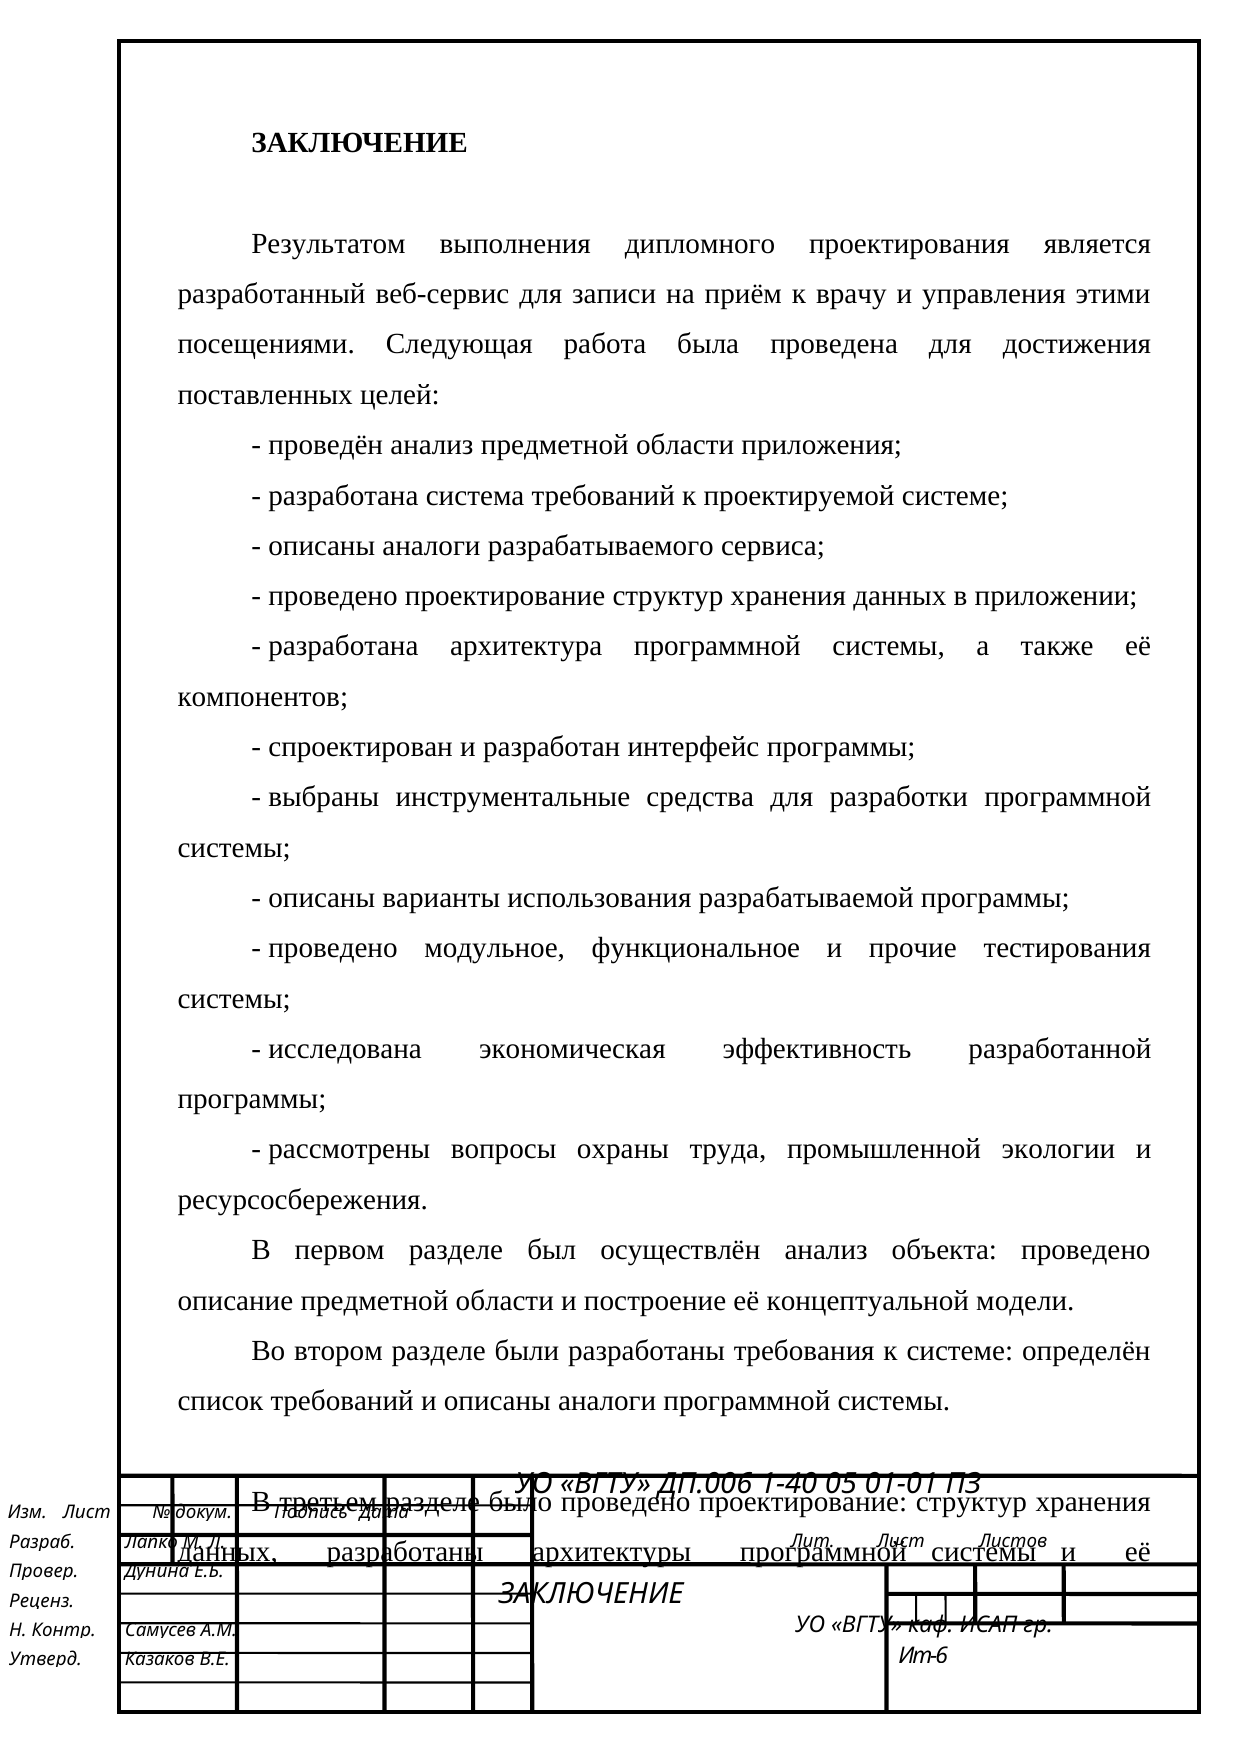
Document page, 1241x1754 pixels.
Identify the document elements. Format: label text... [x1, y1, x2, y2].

list разработана архитектура программной системы, а также её компонентов; [177, 628, 1152, 712]
list описаны варианты использования разрабатываемой программы; [177, 880, 1152, 914]
text Во втором разделе были разработаны требования к системе: определён список требований и описаны аналоги программной системы. [177, 1333, 1152, 1417]
list проведён анализ предметной области приложения; [177, 427, 1152, 461]
list проведено проектирование структур хранения данных в приложении; [177, 578, 1152, 612]
text В первом разделе был осуществлён анализ объекта: проведено описание предметной области и построение её концептуальной модели. [177, 1232, 1152, 1316]
subtitle ЗАКЛЮЧЕНИЕ [177, 125, 1152, 159]
list рассмотрены вопросы охраны труда, промышленной экологии и ресурсосбережения. [177, 1132, 1152, 1216]
list спроектирован и разработан интерфейс программы; [177, 729, 1152, 763]
list проведено модульное, функциональное и прочие тестирования системы; [177, 930, 1152, 1014]
list выбраны инструментальные средства для разработки программной системы; [177, 779, 1152, 863]
text Результатом выполнения дипломного проектирования является разработанный веб-сервис для записи на приём к врачу и управления этими посещениями. Следующая работа была проведена для достижения поставленных целей: [177, 226, 1152, 411]
list исследована экономическая эффективность разработанной программы; [177, 1031, 1152, 1115]
list разработана система требований к проектируемой системе; [177, 478, 1152, 511]
list описаны аналоги разрабатываемого сервиса; [177, 528, 1152, 561]
